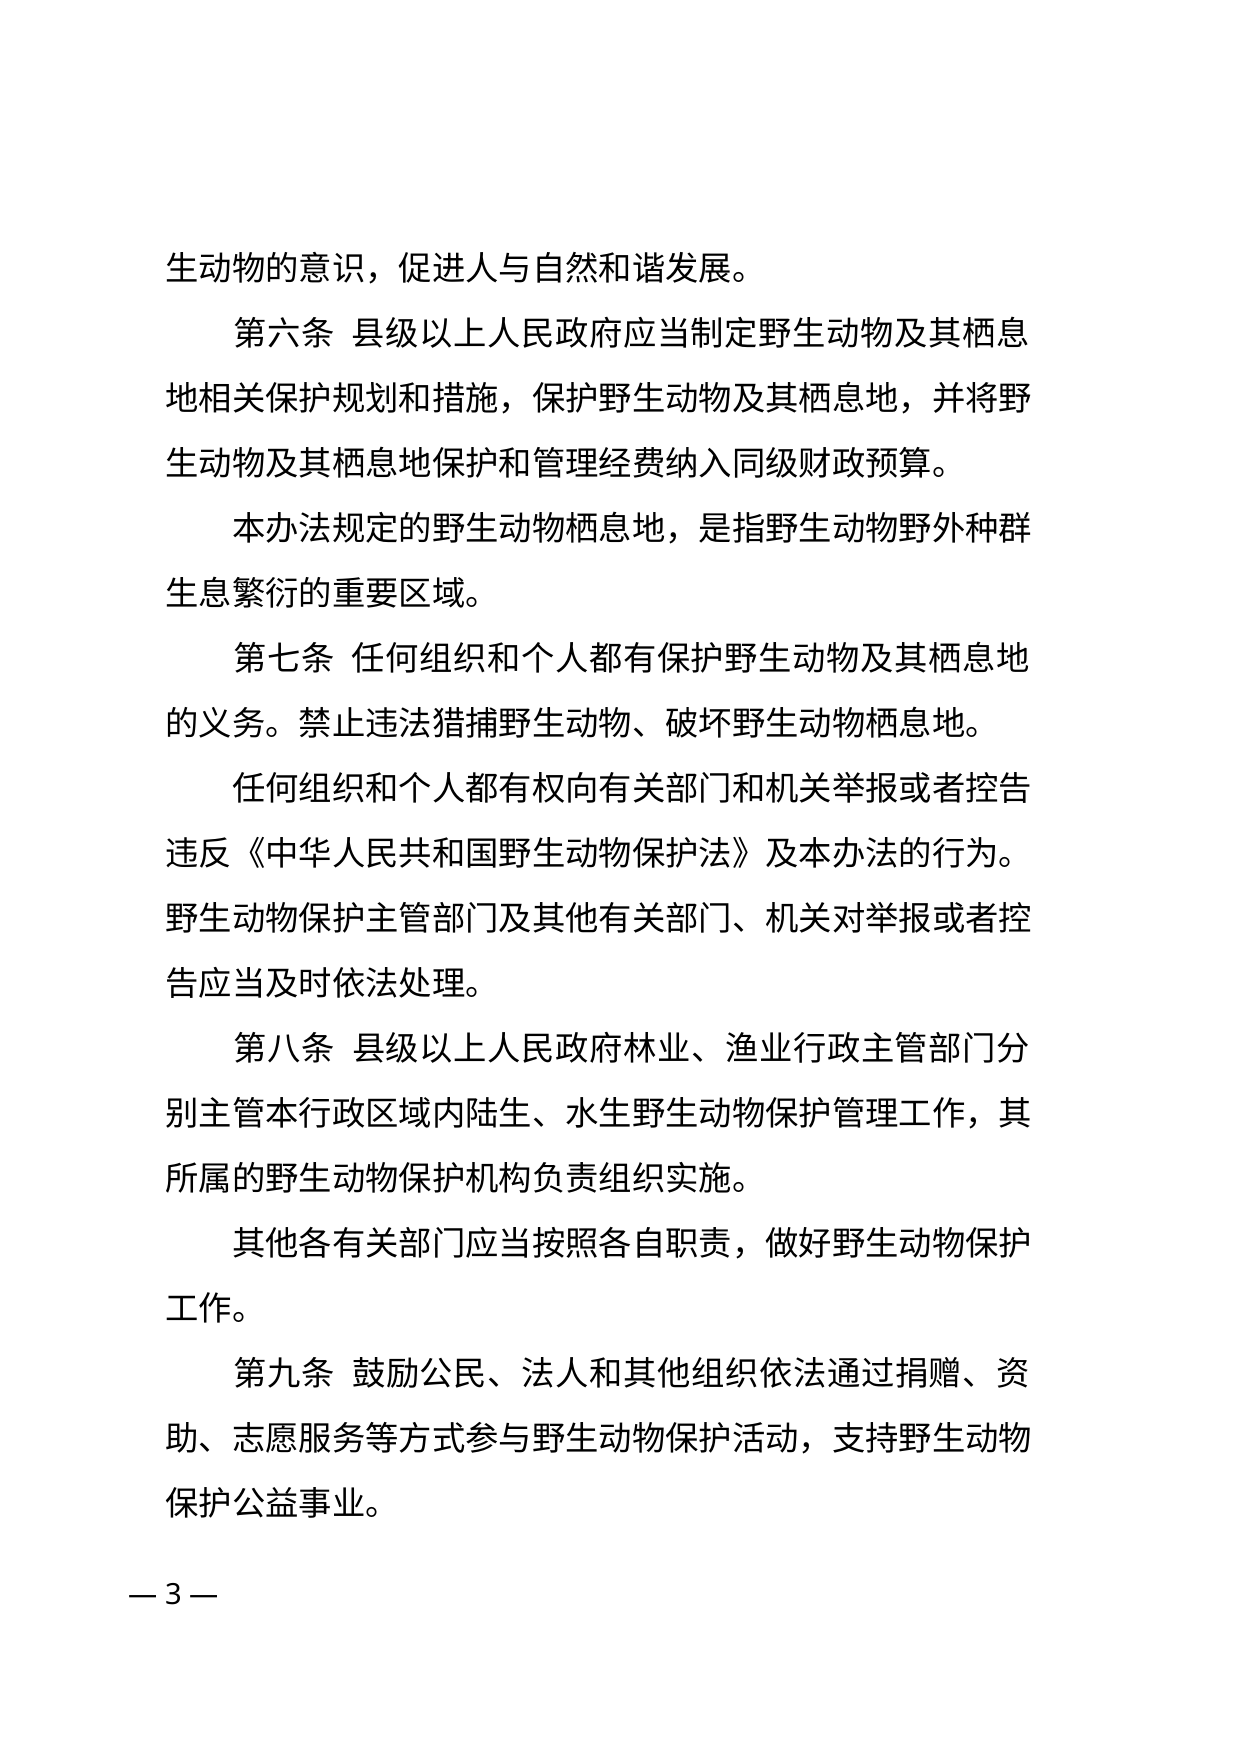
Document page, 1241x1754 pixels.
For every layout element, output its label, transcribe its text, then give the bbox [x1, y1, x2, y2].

text 其他各有关部门应当按照各自职责，做好野生动物保护工作。 [165, 1208, 1032, 1338]
text 本办法规定的野生动物栖息地，是指野生动物野外种群生息繁衍的重要区域。 [165, 493, 1032, 623]
text 任何组织和个人都有权向有关部门和机关举报或者控告违反《中华人民共和国野生动物保护法》及本办法的行为。野生动物保护主管部门及其他有关部门、机关对举报或者控告应当及时依法处理。 [165, 753, 1032, 1013]
text 第六条 县级以上人民政府应当制定野生动物及其栖息地相关保护规划和措施，保护野生动物及其栖息地，并将野生动物及其栖息地保护和管理经费纳入同级财政预算。 [165, 298, 1032, 493]
text 第七条 任何组织和个人都有保护野生动物及其栖息地的义务。禁止违法猎捕野生动物、破坏野生动物栖息地。 [165, 623, 1032, 753]
text 第九条 鼓励公民、法人和其他组织依法通过捐赠、资助、志愿服务等方式参与野生动物保护活动，支持野生动物保护公益事业。 [165, 1338, 1032, 1533]
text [165, 233, 1032, 298]
text 第八条 县级以上人民政府林业、渔业行政主管部门分别主管本行政区域内陆生、水生野生动物保护管理工作，其所属的野生动物保护机构负责组织实施。 [165, 1013, 1032, 1208]
